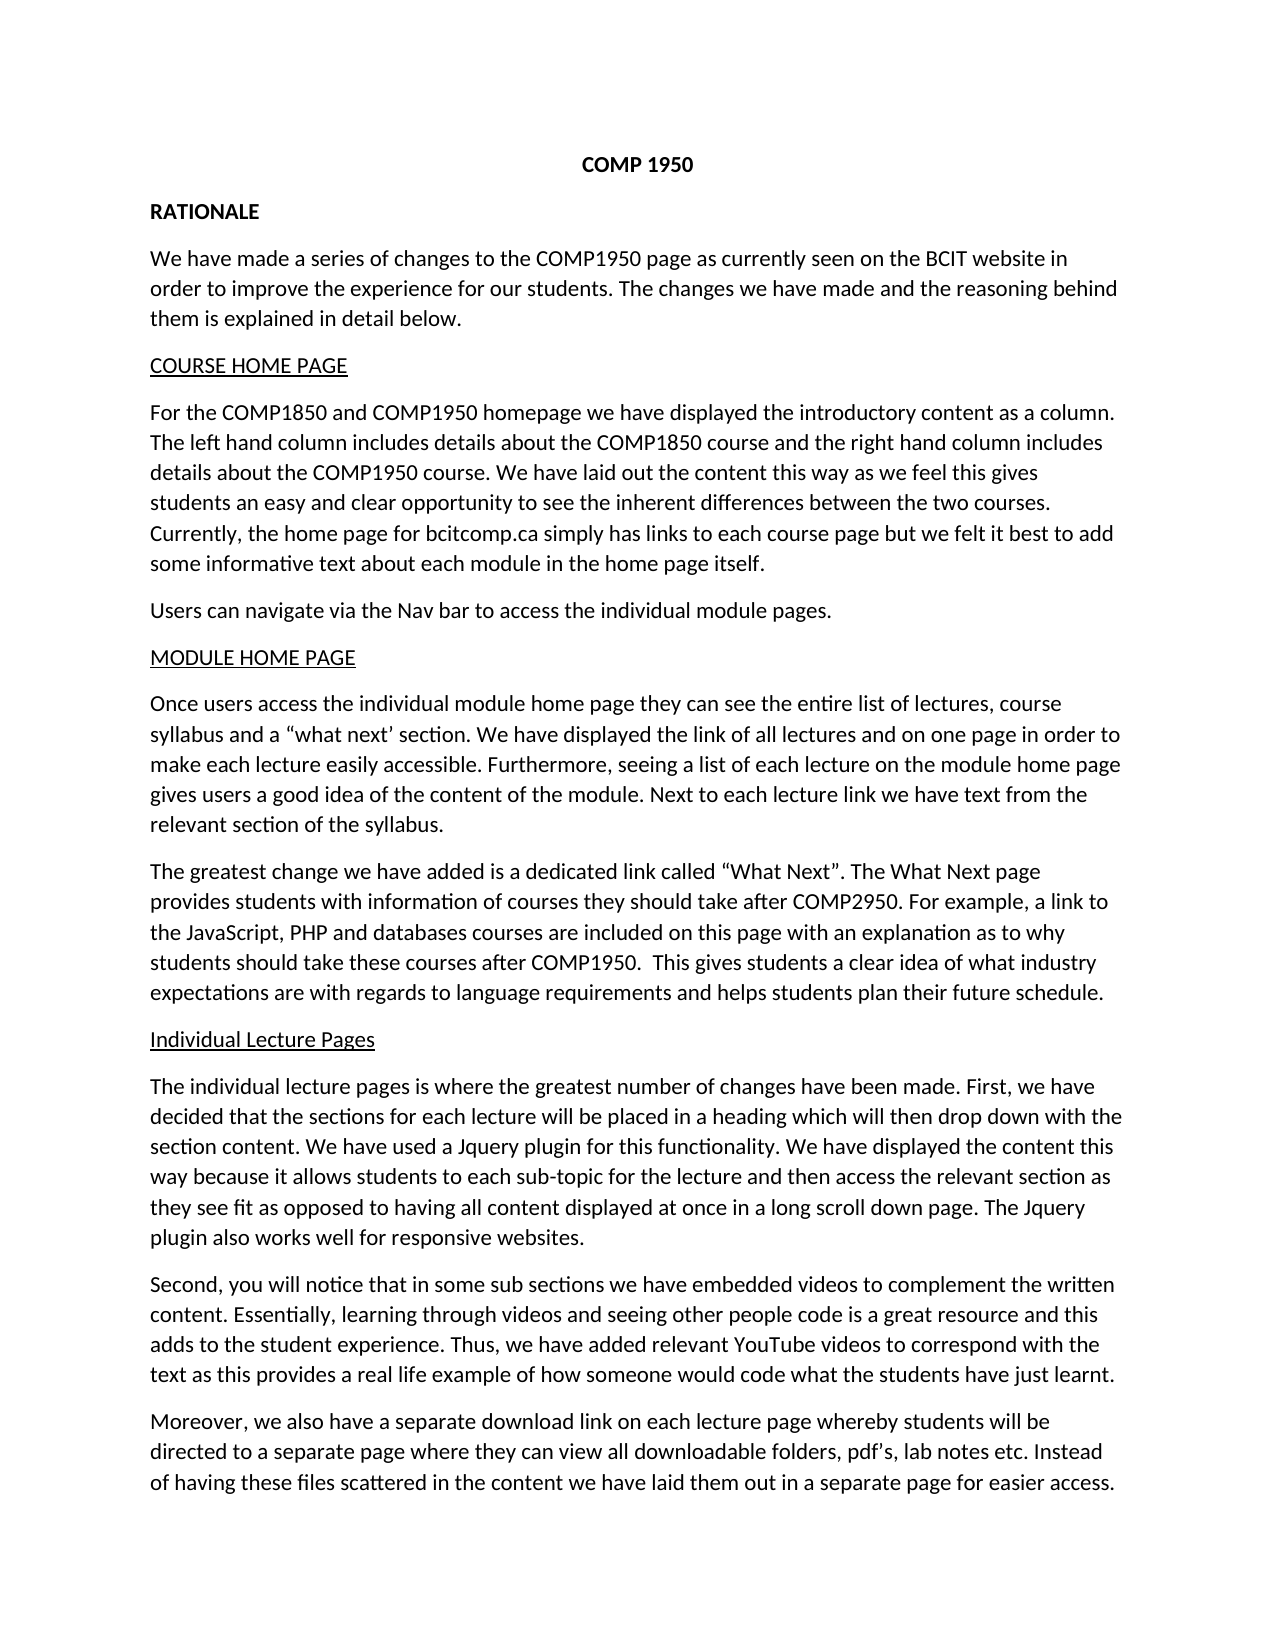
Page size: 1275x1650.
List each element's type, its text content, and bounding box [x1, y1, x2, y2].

text Individual Lecture Pages [150, 1025, 1125, 1053]
text MODULE HOME PAGE [150, 643, 1125, 671]
text Users can navigate via the Nav bar to access the individual module pages. [150, 596, 1125, 624]
text For the COMP1850 and COMP1950 homepage we have displayed the introductory content as a column. The left hand column includes details about the COMP1850 course and the right hand column includes details about the COMP1950 course. We have laid out the content this way as we feel this gives students an easy and clear opportunity to see the inherent differences between the two courses. Currently, the home page for bcitcomp.ca simply has links to each course page but we felt it best to add some informative text about each module in the home page itself. [150, 398, 1125, 577]
text We have made a series of changes to the COMP1950 page as currently seen on the BCIT website in order to improve the experience for our students. The changes we have made and the reasoning behind them is explained in detail below. [150, 244, 1125, 332]
text Second, you will notice that in some sub sections we have embedded videos to complement the written content. Essentially, learning through videos and seeing other people code is a great resource and this adds to the student experience. Thus, we have added relevant YouTube videos to correspond with the text as this provides a real life example of how someone would code what the students have just learnt. [150, 1270, 1125, 1388]
text The individual lecture pages is where the greatest number of changes have been made. First, we have decided that the sections for each lecture will be placed in a heading which will then drop down with the section content. We have used a Jquery plugin for this functionality. We have displayed the content this way because it allows students to each sub-topic for the lecture and then access the relevant section as they see fit as opposed to having all content displayed at once in a long scroll down page. The Jquery plugin also works well for responsive websites. [150, 1072, 1125, 1251]
text COMP 1950 [150, 150, 1125, 178]
text Moreover, we also have a separate download link on each lecture page whereby students will be directed to a separate page where they can view all downloadable folders, pdf’s, lab notes etc. Instead of having these files scattered in the content we have laid them out in a separate page for easier access. [150, 1407, 1125, 1496]
text RATIONALE [150, 197, 1125, 225]
text The greatest change we have added is a dedicated link called “What Next”. The What Next page provides students with information of courses they should take after COMP2950. For example, a link to the JavaScript, PHP and databases courses are included on this page with an explanation as to why students should take these courses after COMP1950. This gives students a clear idea of what industry expectations are with regards to language requirements and helps students plan their future schedule. [150, 857, 1125, 1006]
text Once users access the individual module home page they can see the entire list of lectures, course syllabus and a “what next’ section. We have displayed the link of all lectures and on one page in order to make each lecture easily accessible. Furthermore, seeing a list of each lecture on the module home page gives users a good idea of the content of the module. Next to each lecture link we have text from the relevant section of the syllabus. [150, 689, 1125, 838]
text COURSE HOME PAGE [150, 351, 1125, 379]
